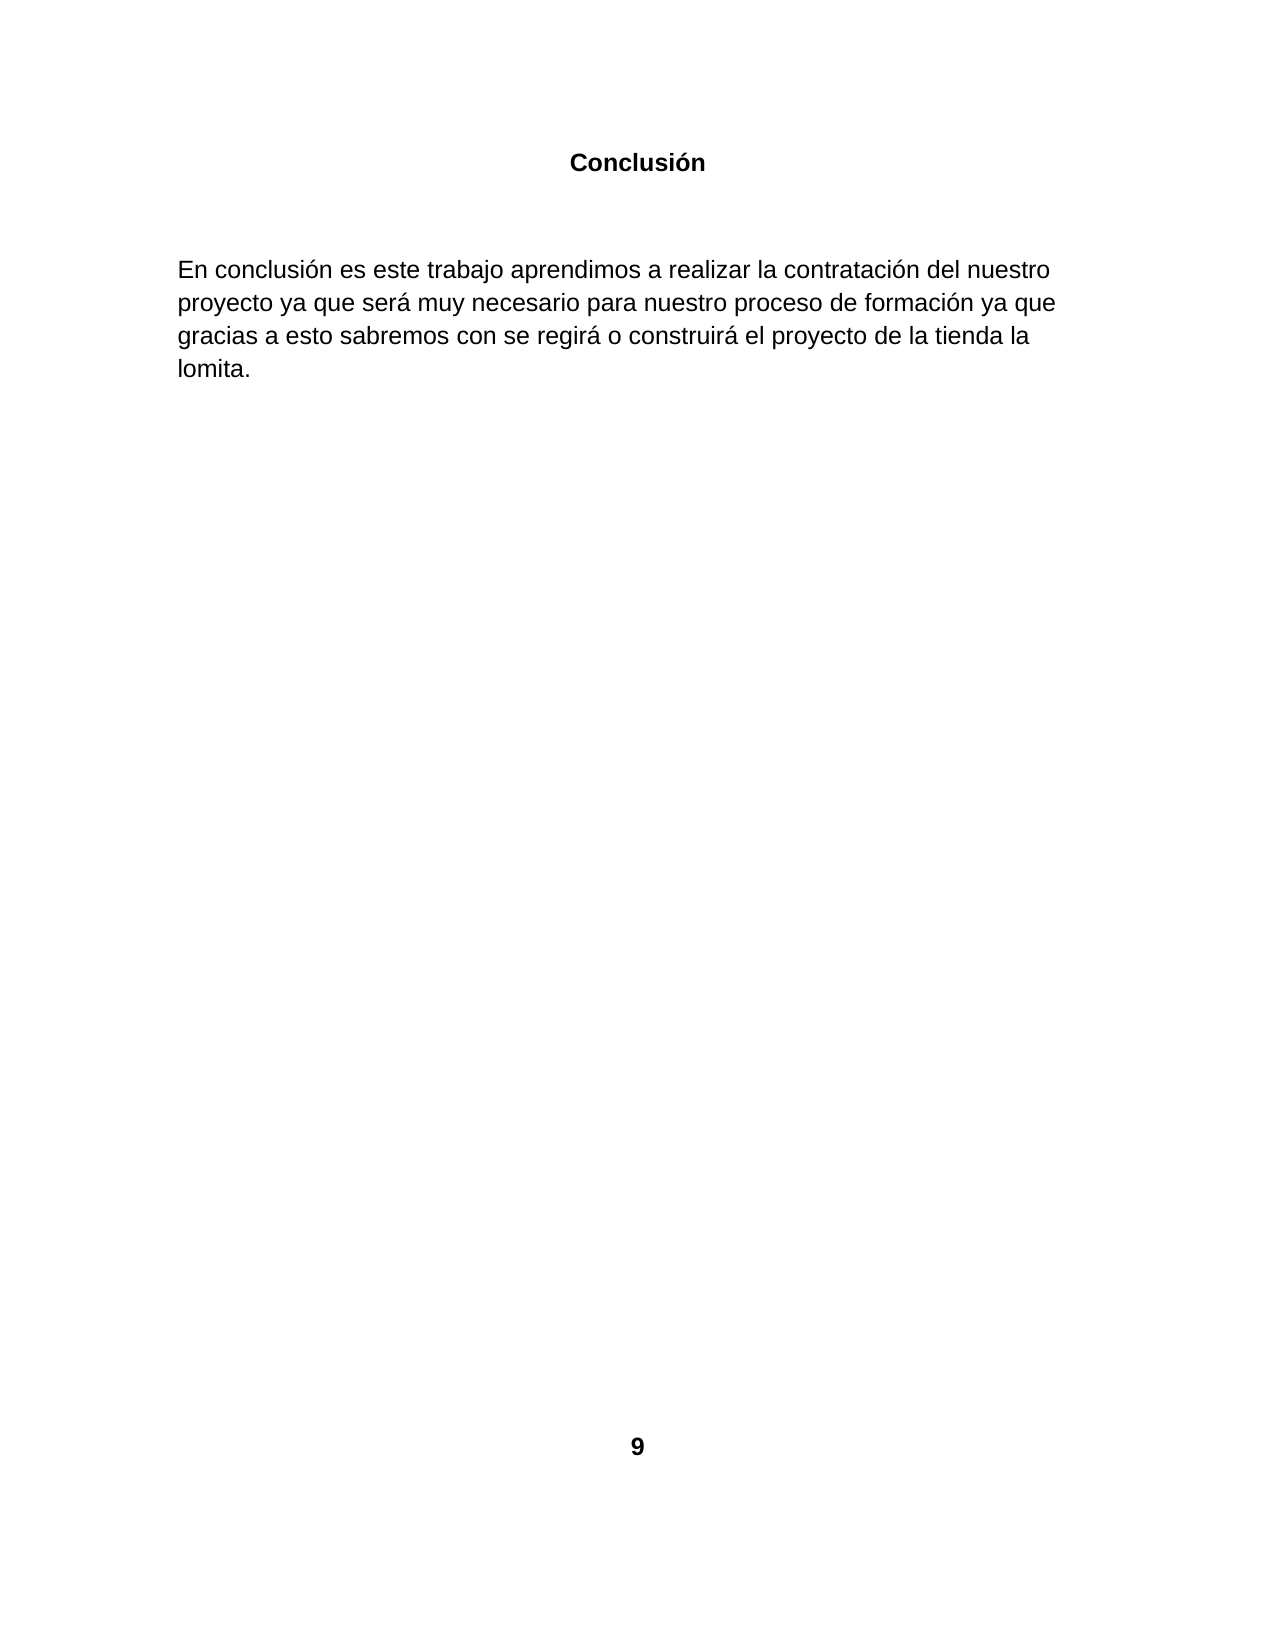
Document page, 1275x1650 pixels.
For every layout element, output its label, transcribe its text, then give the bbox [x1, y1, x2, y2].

text En conclusión es este trabajo aprendimos a realizar la contratación del nuestro proyecto ya que será muy necesario para nuestro proceso de formación ya que gracias a esto sabremos con se regirá o construirá el proyecto de la tienda la lomita. [177, 255, 1098, 383]
text Conclusión [177, 148, 1098, 176]
text 9 [177, 1431, 1098, 1460]
